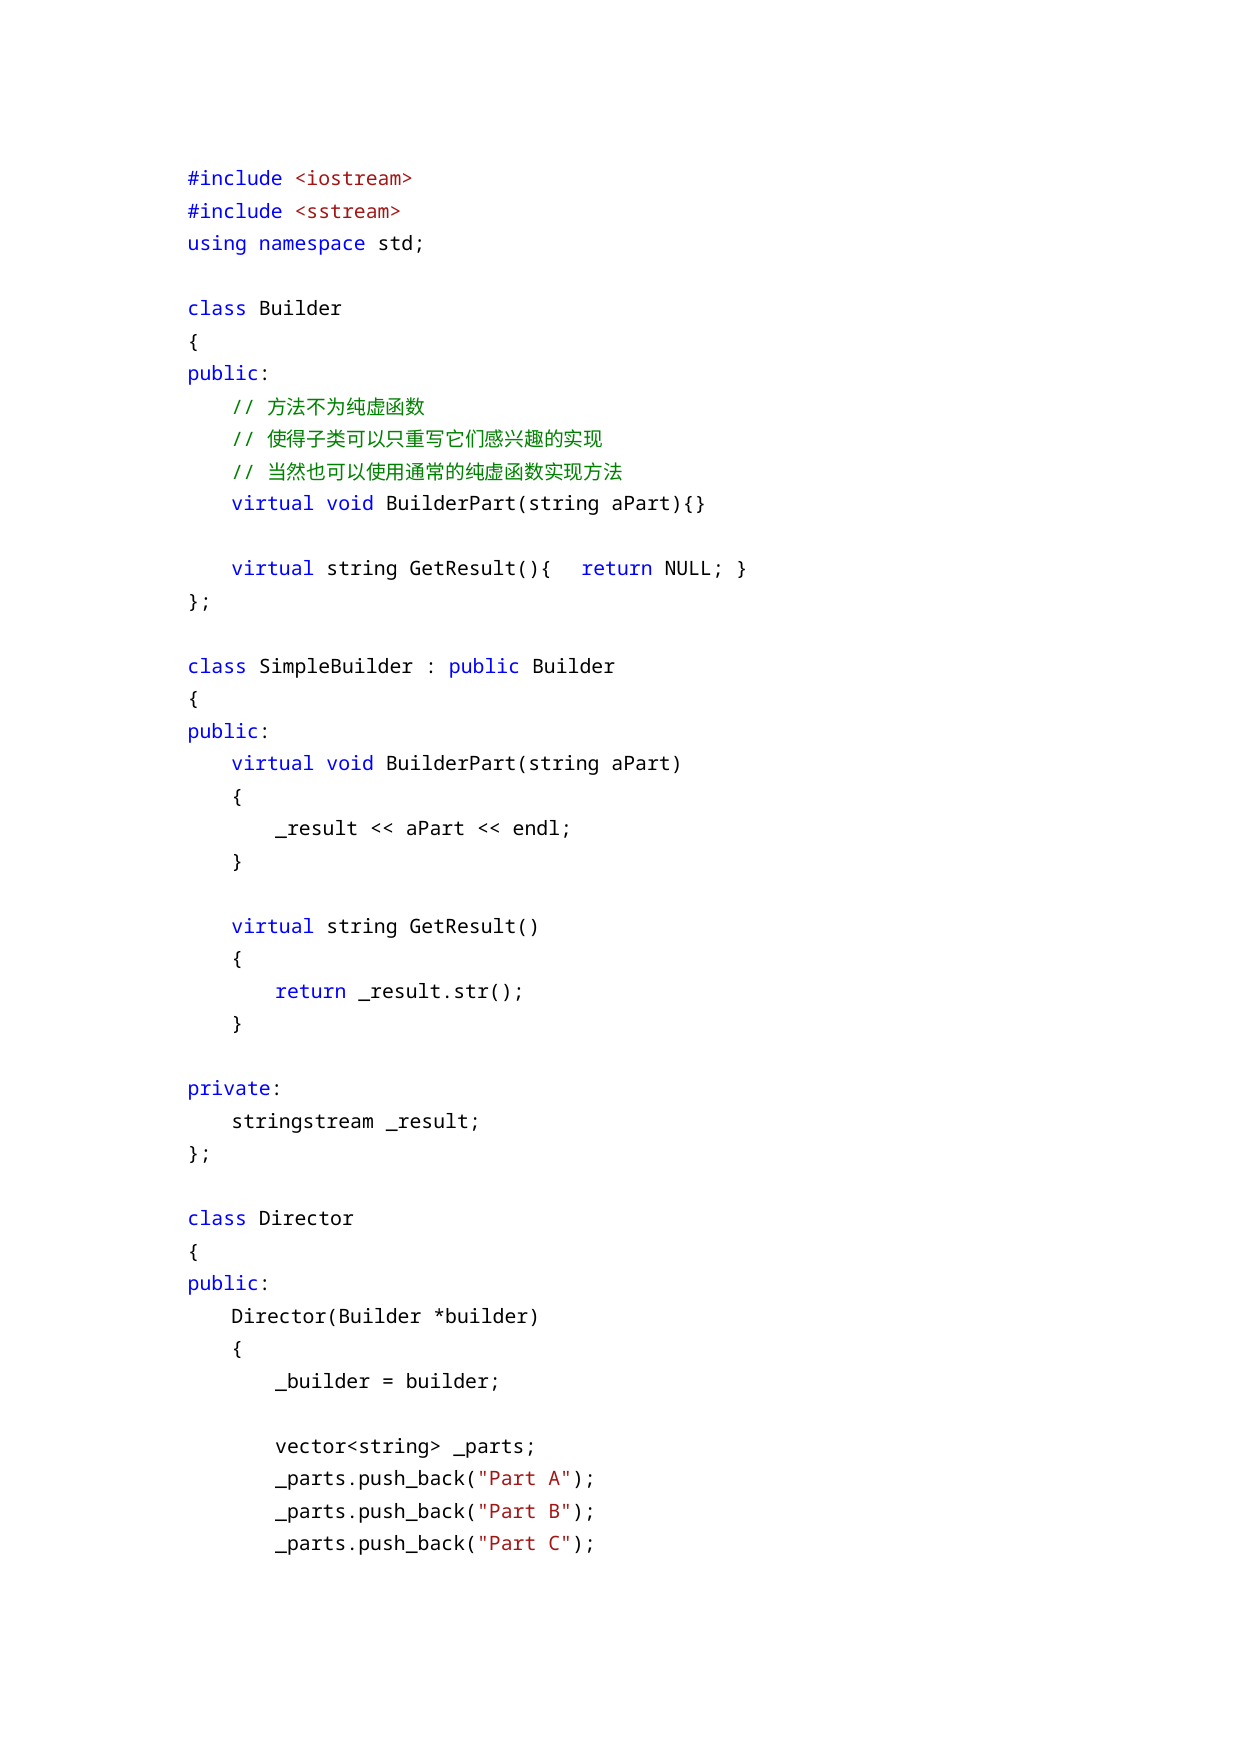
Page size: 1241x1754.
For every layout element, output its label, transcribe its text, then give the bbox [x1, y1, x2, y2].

text virtual string GetResult(){ return NULL; } [187, 552, 1053, 584]
text public: [187, 1267, 1053, 1299]
text { [187, 779, 1053, 812]
text } [187, 844, 1053, 877]
text }; [187, 584, 1053, 617]
text _parts.push_back("Part A"); [187, 1462, 1053, 1494]
text { [187, 942, 1053, 974]
text { [187, 1332, 1053, 1364]
text _parts.push_back("Part C"); [187, 1527, 1053, 1559]
text virtual string GetResult() [187, 909, 1053, 942]
text _builder = builder; [187, 1364, 1053, 1397]
text class SimpleBuilder : public Builder [187, 649, 1053, 682]
text public: [187, 714, 1053, 747]
text Director(Builder *builder) [187, 1299, 1053, 1332]
text { [187, 1234, 1053, 1267]
text }; [187, 1137, 1053, 1169]
text // 当然也可以使用通常的纯虚函数实现方法 [187, 454, 1053, 487]
text { [187, 682, 1053, 714]
text vector<string> _parts; [187, 1429, 1053, 1462]
text private: [187, 1072, 1053, 1104]
text { [187, 324, 1053, 357]
text return _result.str(); [187, 974, 1053, 1007]
text // 方法不为纯虚函数 [187, 389, 1053, 422]
text #include <iostream> [187, 162, 1053, 194]
text using namespace std; [187, 227, 1053, 259]
text } [187, 1007, 1053, 1039]
text _result << aPart << endl; [187, 812, 1053, 844]
text stringstream _result; [187, 1104, 1053, 1137]
text public: [187, 357, 1053, 389]
text virtual void BuilderPart(string aPart){} [187, 487, 1053, 519]
text virtual void BuilderPart(string aPart) [187, 747, 1053, 779]
text #include <sstream> [187, 194, 1053, 227]
text class Builder [187, 292, 1053, 324]
text _parts.push_back("Part B"); [187, 1494, 1053, 1527]
text // 使得子类可以只重写它们感兴趣的实现 [187, 422, 1053, 454]
text class Director [187, 1202, 1053, 1234]
